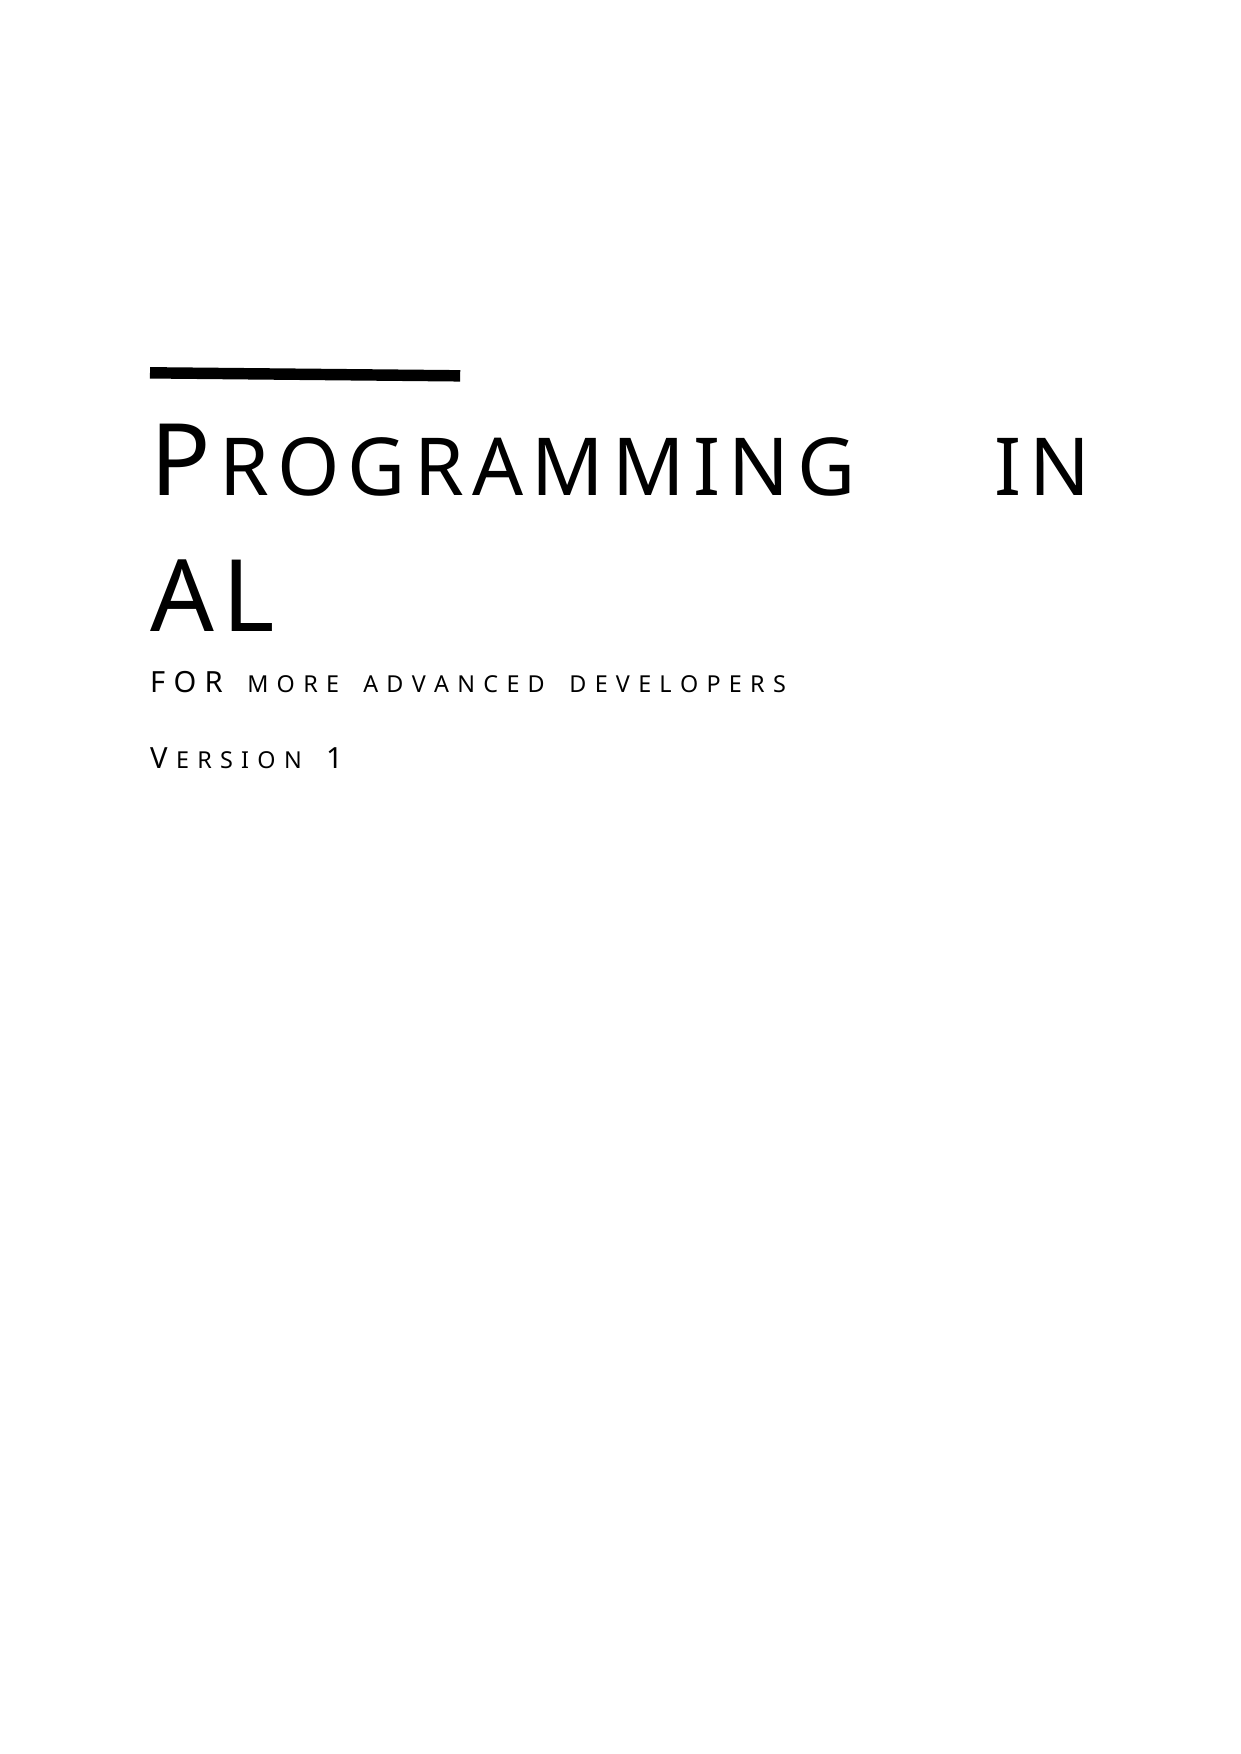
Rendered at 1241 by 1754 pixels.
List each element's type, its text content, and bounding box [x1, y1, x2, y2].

text Version 1 [150, 737, 1090, 777]
text FOR more advanced developers [150, 661, 1090, 701]
title Programming in AL [150, 388, 1090, 661]
